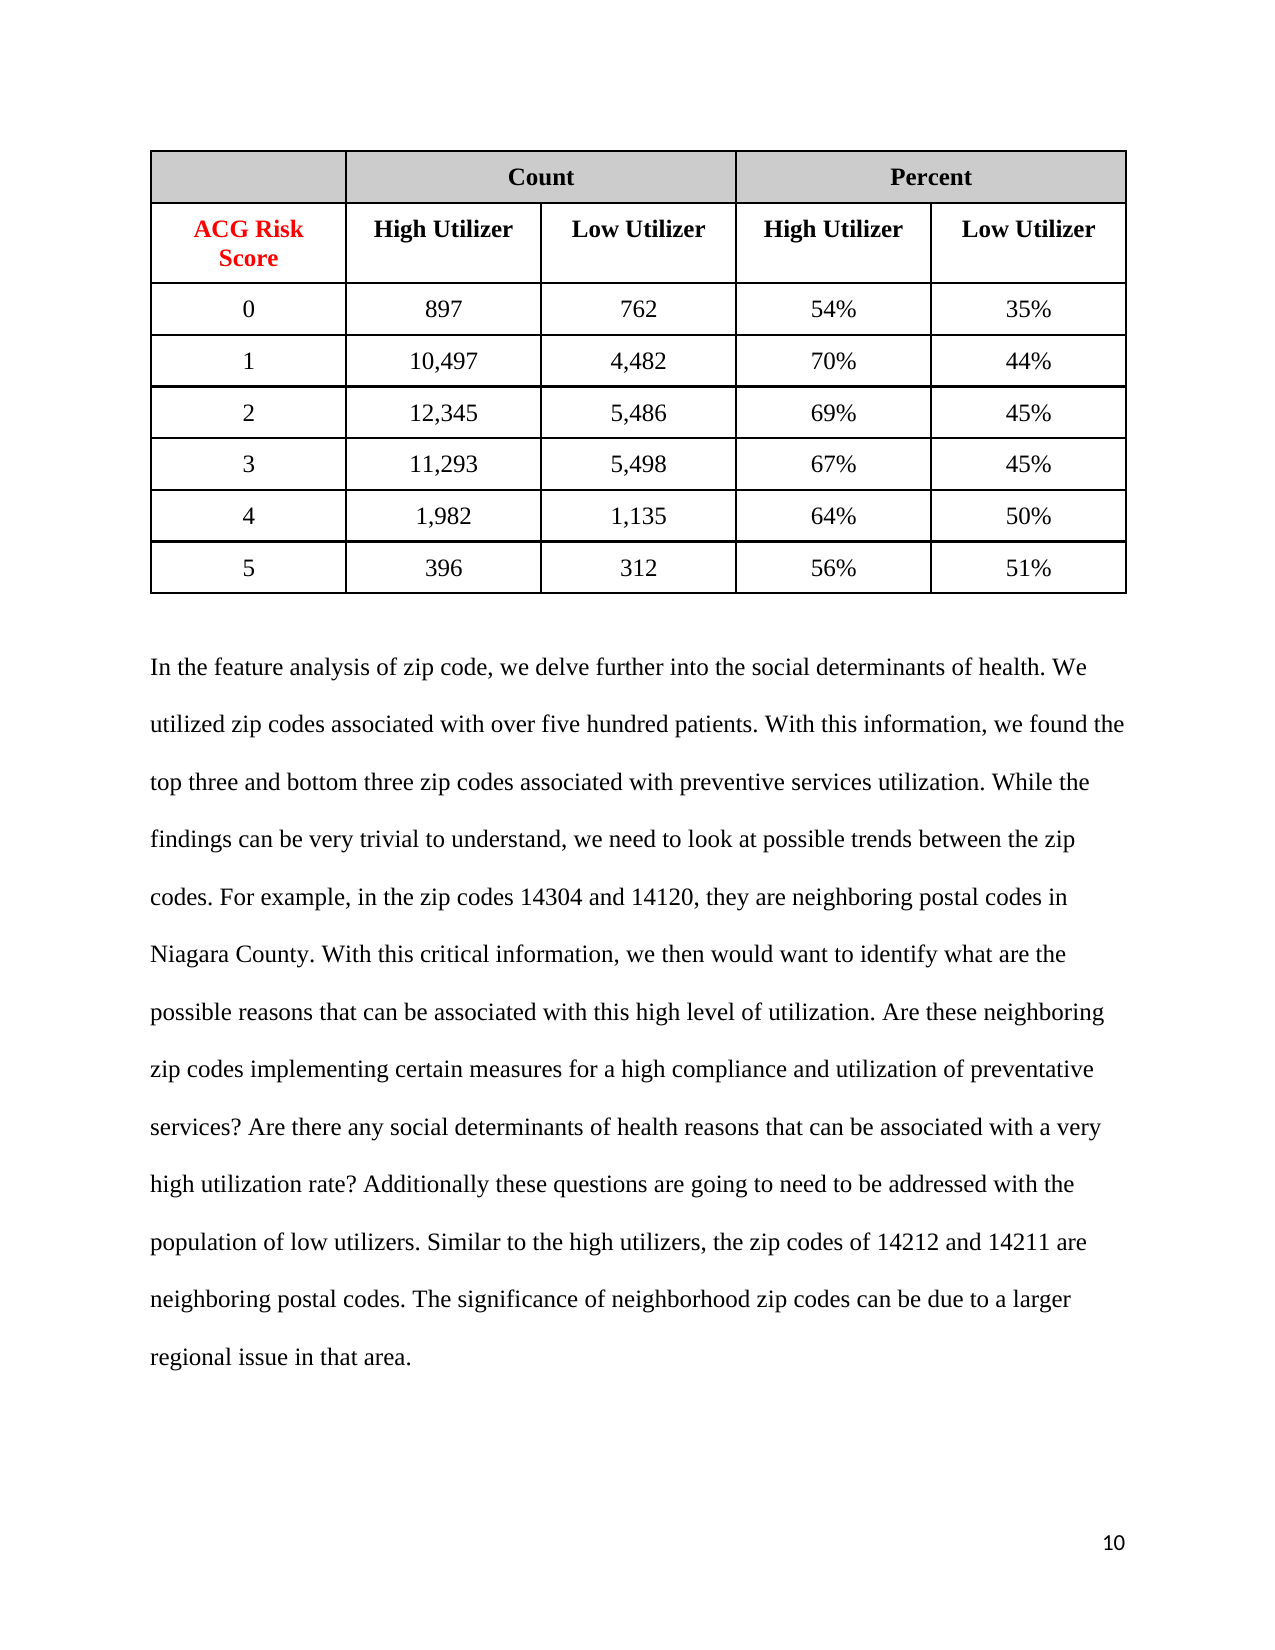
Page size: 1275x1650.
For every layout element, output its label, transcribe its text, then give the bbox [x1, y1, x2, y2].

table_cell 64% [737, 491, 930, 540]
table_header [152, 152, 345, 202]
table_cell 35% [932, 284, 1125, 334]
table_cell 54% [737, 284, 930, 334]
table_cell 45% [932, 439, 1125, 489]
table_cell 1 [152, 336, 345, 385]
table_cell 4 [152, 491, 345, 540]
table_cell 44% [932, 336, 1125, 385]
table_cell 45% [932, 388, 1125, 437]
table_cell 396 [347, 543, 540, 592]
table_cell High Utilizer [737, 204, 930, 282]
table_cell 51% [932, 543, 1125, 592]
table_cell 5,498 [542, 439, 735, 489]
table_header Percent [737, 152, 1125, 202]
table_cell 11,293 [347, 439, 540, 489]
table_cell 69% [737, 388, 930, 437]
table_cell 762 [542, 284, 735, 334]
table_cell 312 [542, 543, 735, 592]
table_cell 12,345 [347, 388, 540, 437]
table_cell 897 [347, 284, 540, 334]
table_cell 3 [152, 439, 345, 489]
table_cell 2 [152, 388, 345, 437]
table_cell 67% [737, 439, 930, 489]
table_cell 70% [737, 336, 930, 385]
table_cell 10,497 [347, 336, 540, 385]
table_cell ACG Risk Score [152, 204, 345, 282]
table_cell 0 [152, 284, 345, 334]
table_cell 5,486 [542, 388, 735, 437]
table_cell Low Utilizer [542, 204, 735, 282]
table_cell 5 [152, 543, 345, 592]
table_cell 1,982 [347, 491, 540, 540]
table_cell 1,135 [542, 491, 735, 540]
table_cell Low Utilizer [932, 204, 1125, 282]
table_cell 56% [737, 543, 930, 592]
table_cell High Utilizer [347, 204, 540, 282]
table_cell 4,482 [542, 336, 735, 385]
text In the feature analysis of zip code, we delve further into the social determinants of health. We utilized zip codes associated with over five hundred patients. With this information, we found the top three and bottom three zip codes associated with preventive services utilization. While the findings can be very trivial to understand, we need to look at possible trends between the zip codes. For example, in the zip codes 14304 and 14120, they are neighboring postal codes in Niagara County. With this critical information, we then would want to identify what are the possible reasons that can be associated with this high level of utilization. Are these neighboring zip codes implementing certain measures for a high compliance and utilization of preventative services? Are there any social determinants of health reasons that can be associated with a very high utilization rate? Additionally these questions are going to need to be addressed with the population of low utilizers. Similar to the high utilizers, the zip codes of 14212 and 14211 are neighboring postal codes. The significance of neighborhood zip codes can be due to a larger regional issue in that area. [150, 652, 1125, 1370]
table_cell 50% [932, 491, 1125, 540]
table_header Count [347, 152, 735, 202]
